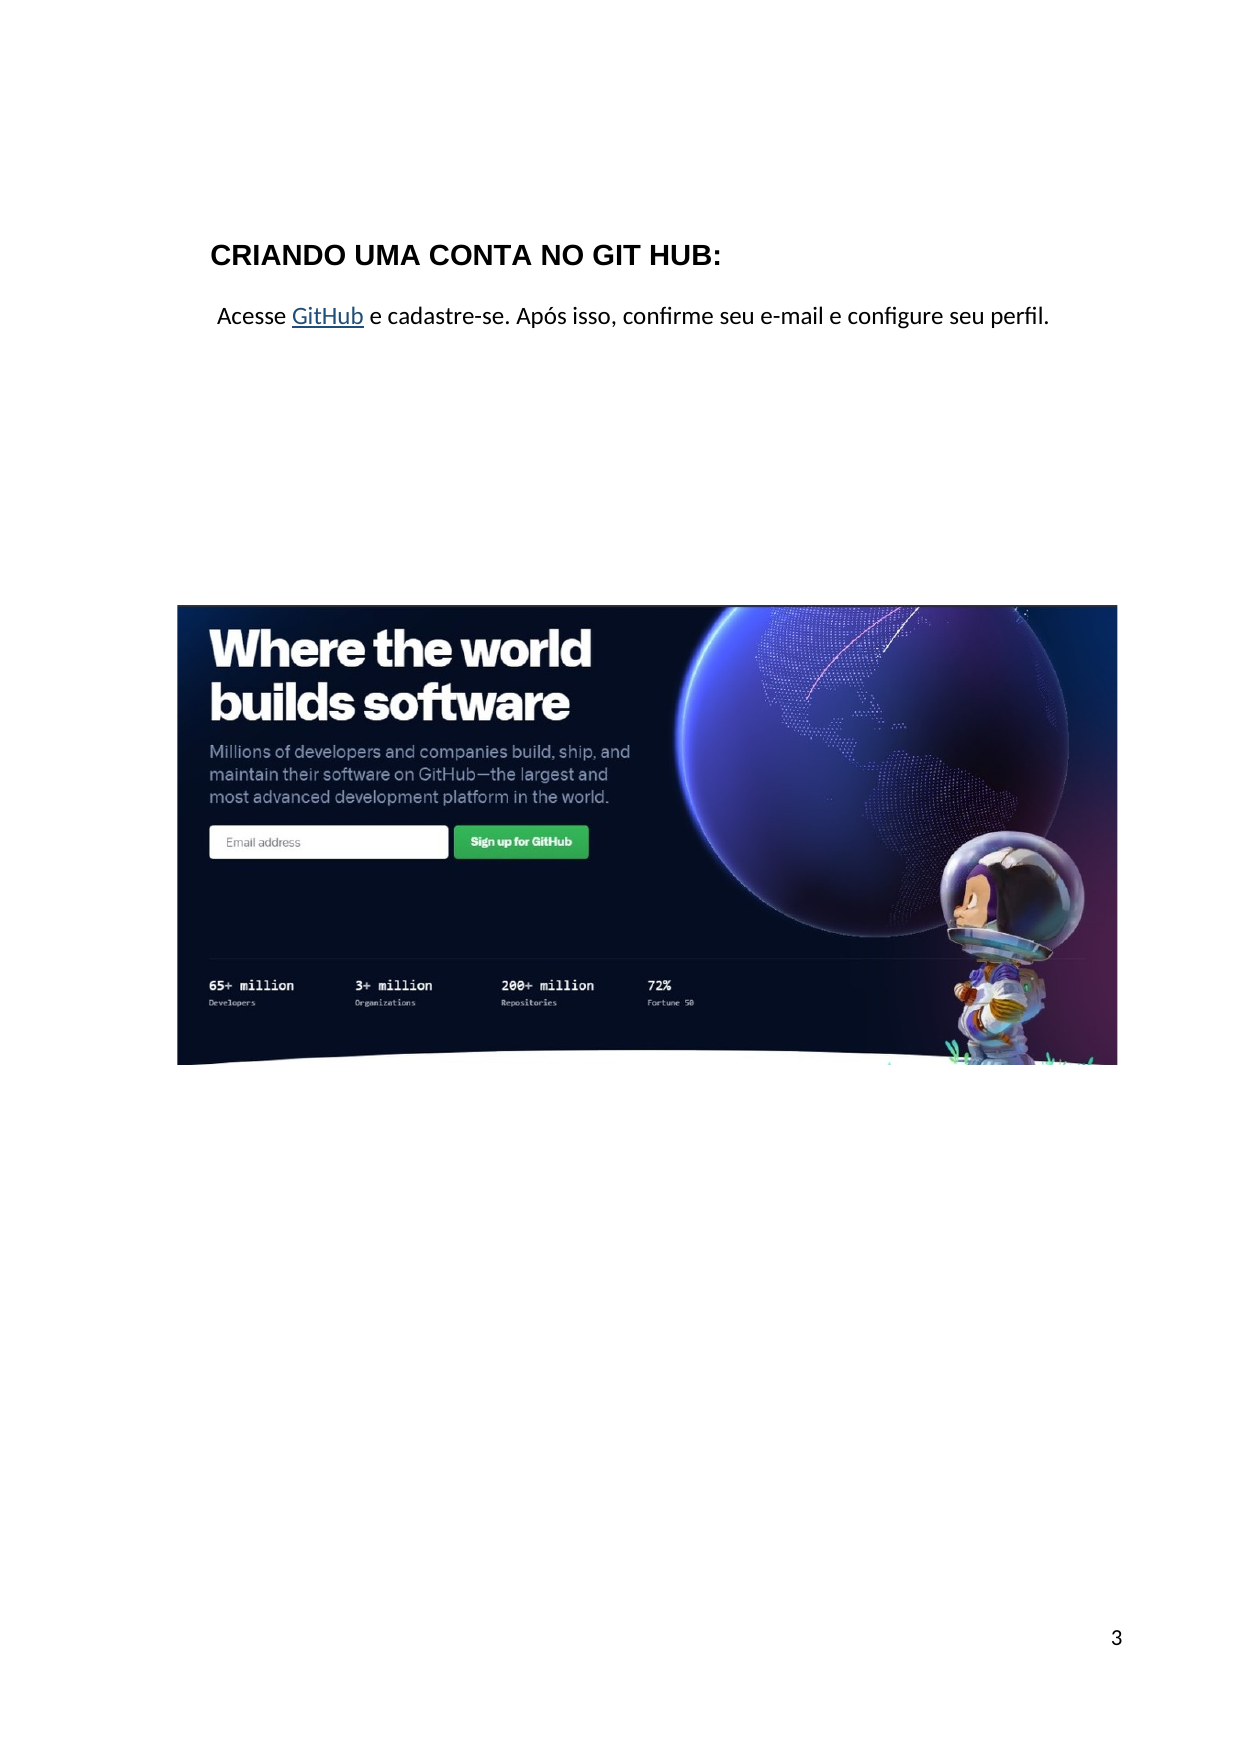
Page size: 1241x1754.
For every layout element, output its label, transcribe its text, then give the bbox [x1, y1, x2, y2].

picture [177, 605, 1118, 1065]
text CRIANDO UMA CONTA NO GIT HUB: [177, 238, 1122, 272]
text Acesse GitHub e cadastre-se. Após isso, confirme seu e-mail e configure seu perfil. [177, 300, 1122, 330]
